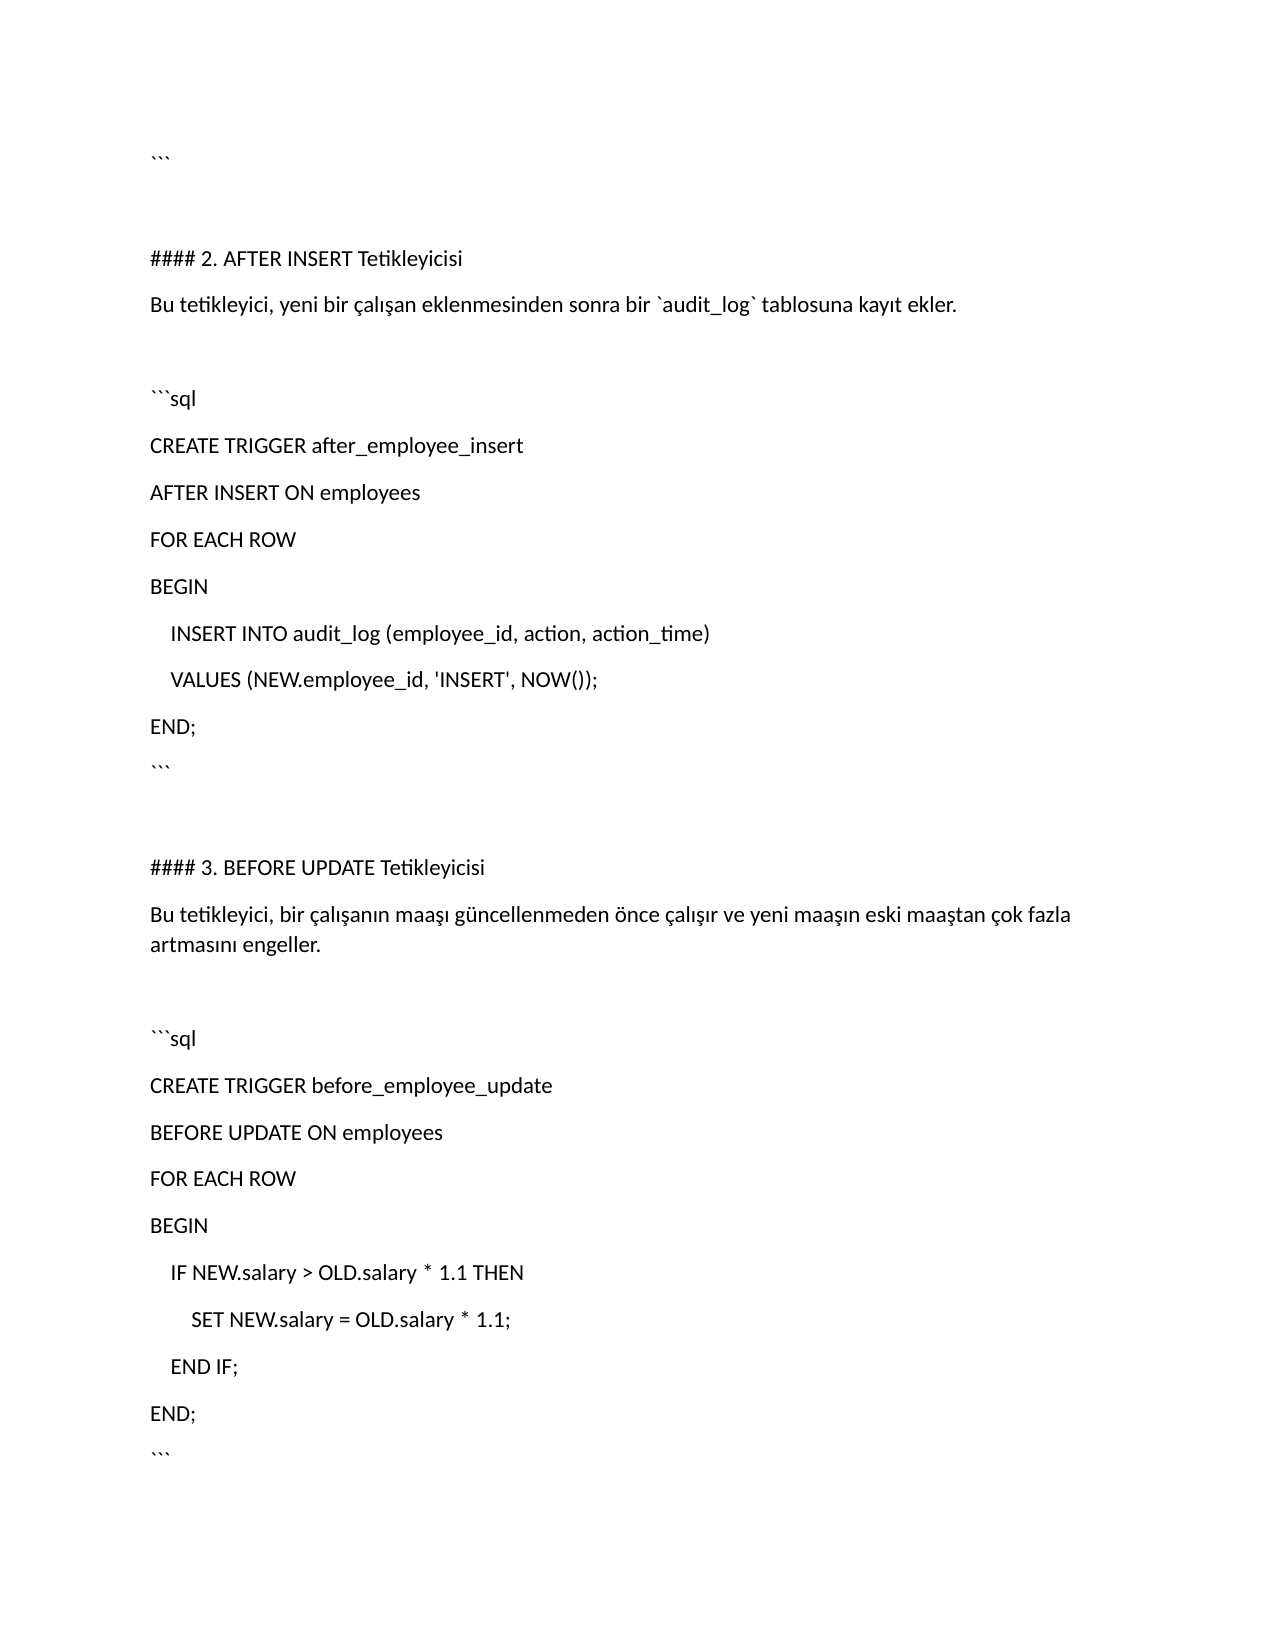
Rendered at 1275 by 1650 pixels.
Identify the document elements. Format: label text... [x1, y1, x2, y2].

text CREATE TRIGGER before_employee_update [150, 1071, 1125, 1099]
text ```sql [150, 384, 1125, 412]
text END; [150, 712, 1125, 741]
text #### 3. BEFORE UPDATE Tetikleyicisi [150, 853, 1125, 881]
text Bu tetikleyici, yeni bir çalışan eklenmesinden sonra bir `audit_log` tablosuna kayıt ekler. [150, 291, 1125, 319]
text ``` [150, 1446, 1125, 1474]
text CREATE TRIGGER after_employee_insert [150, 431, 1125, 459]
text END IF; [150, 1352, 1125, 1380]
text BEGIN [150, 572, 1125, 600]
text SET NEW.salary = OLD.salary * 1.1; [150, 1305, 1125, 1333]
text ``` [150, 759, 1125, 787]
text BEGIN [150, 1211, 1125, 1239]
text ``` [150, 150, 1125, 178]
text Bu tetikleyici, bir çalışanın maaşı güncellenmeden önce çalışır ve yeni maaşın eski maaştan çok fazla artmasını engeller. [150, 900, 1125, 958]
text ```sql [150, 1024, 1125, 1052]
text VALUES (NEW.employee_id, 'INSERT', NOW()); [150, 666, 1125, 694]
text FOR EACH ROW [150, 1164, 1125, 1193]
text AFTER INSERT ON employees [150, 478, 1125, 506]
text IF NEW.salary > OLD.salary * 1.1 THEN [150, 1258, 1125, 1286]
text BEFORE UPDATE ON employees [150, 1118, 1125, 1146]
text #### 2. AFTER INSERT Tetikleyicisi [150, 244, 1125, 272]
text FOR EACH ROW [150, 525, 1125, 553]
text INSERT INTO audit_log (employee_id, action, action_time) [150, 619, 1125, 647]
text END; [150, 1399, 1125, 1427]
